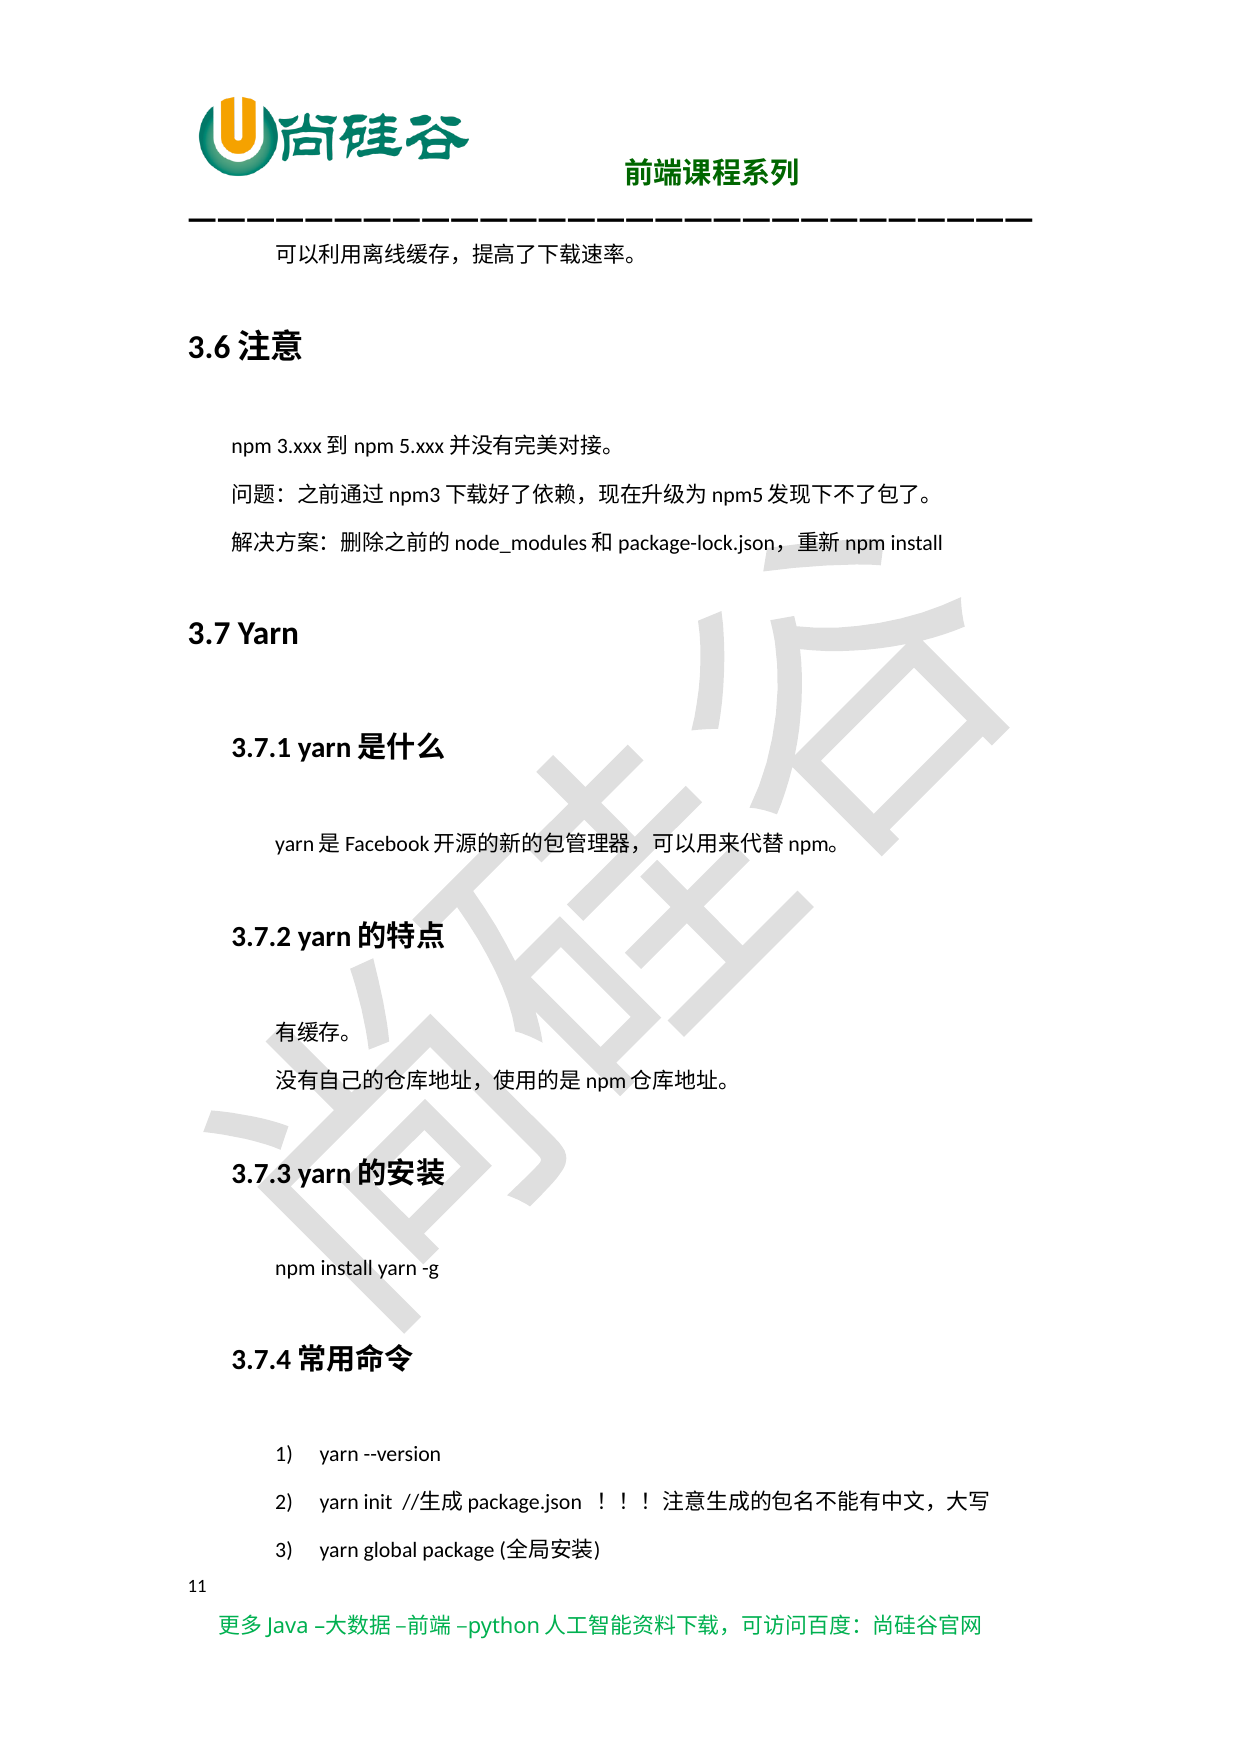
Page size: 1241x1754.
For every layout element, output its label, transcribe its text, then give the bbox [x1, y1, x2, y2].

picture [187, 88, 476, 184]
text 有缓存。 [231, 1014, 1053, 1047]
subtitle 3.7 Yarn [187, 600, 1053, 665]
list yarn global package (全局安装) [275, 1532, 1053, 1564]
subtitle 3.7.1 yarn是什么 [231, 713, 1053, 778]
subtitle 3.7.3 yarn的安装 [231, 1138, 1053, 1203]
text 解决方案：删除之前的node_modules和package-lock.json，重新npm install [231, 525, 1053, 557]
text 问题：之前通过npm3下载好了依赖，现在升级为npm5发现下不了包了。 [231, 476, 1053, 509]
text yarn是Facebook开源的新的包管理器，可以用来代替npm。 [231, 826, 1053, 858]
subtitle 3.6注意 [187, 312, 1053, 377]
text 好处：再次npm install下载的时候不用去先读取依赖可以直接下载，速度较快。可以利用离线缓存，提高了下载速率。 [275, 237, 1053, 269]
subtitle 3.7.2 yarn的特点 [231, 901, 1053, 966]
text npm 3.xxx 到 npm 5.xxx 并没有完美对接。 [231, 428, 1053, 461]
list yarn init //生成package.json ！！！注意生成的包名不能有中文，大写 [275, 1483, 1053, 1516]
text npm install yarn -g [231, 1251, 1053, 1284]
list yarn --version [275, 1438, 1053, 1470]
text 没有自己的仓库地址，使用的是npm仓库地址。 [231, 1063, 1053, 1095]
subtitle 3.7.4常用命令 [187, 1324, 1053, 1389]
